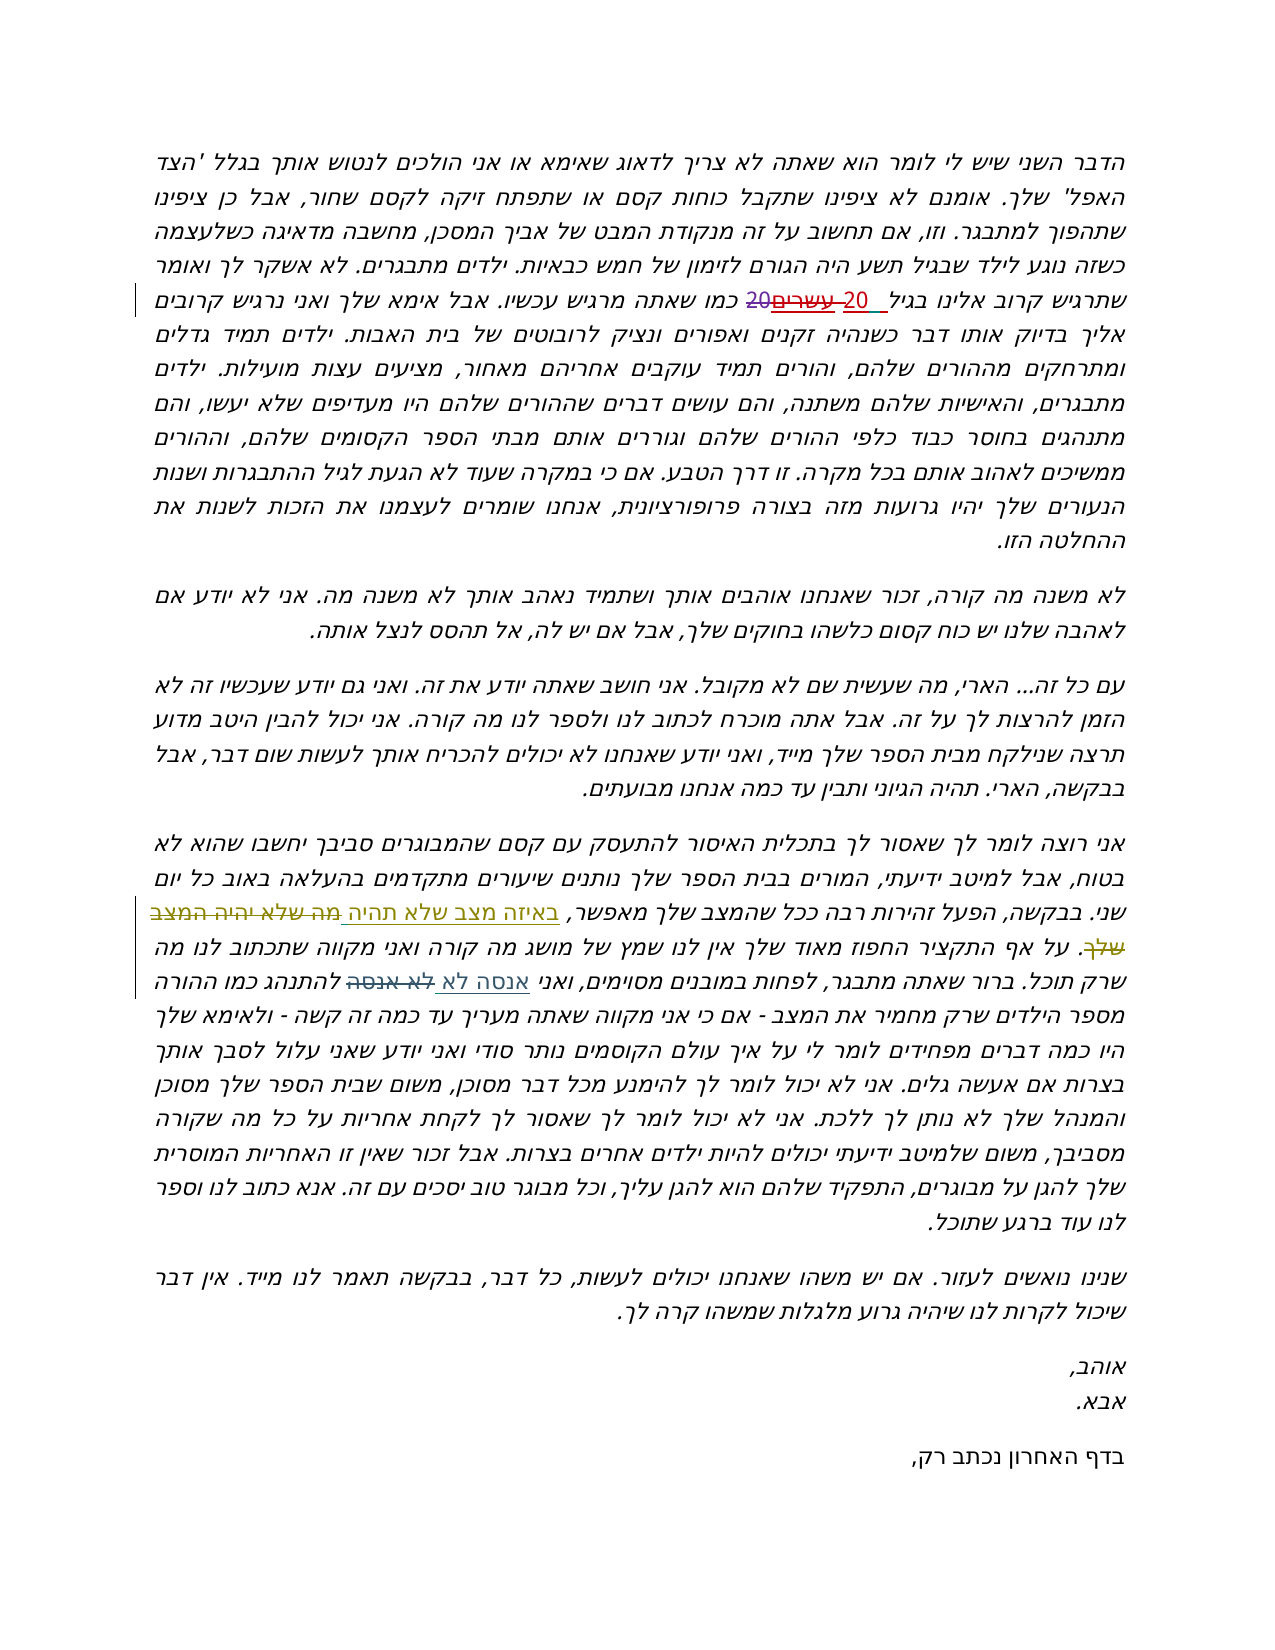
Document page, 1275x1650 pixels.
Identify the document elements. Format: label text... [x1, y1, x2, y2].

text אבא. [150, 1388, 1125, 1418]
text לא משנה מה קורה, זכור שאנחנו אוהבים אותך ושתמיד נאהב אותך לא משנה מה. אני לא יודע אם לאהבה שלנו יש כוח קסום כלשהו בחוקים שלך, אבל אם יש לה, אל תהסס לנצל אותה. [150, 583, 1125, 648]
text בדף האחרון נכתב רק, [150, 1444, 1125, 1474]
text אוהב, [150, 1354, 1125, 1384]
text אני רוצה לומר לך שאסור לך בתכלית האיסור להתעסק עם קסם שהמבוגרים סביבך יחשבו שהוא לא בטוח, אבל למיטב ידיעתי, המורים בבית הספר שלך נותנים שיעורים מתקדמים בהעלאה באוב כל יום שני. בבקשה, הפעל זהירות רבה ככל שהמצב שלך מאפשר, . על אף התקציר החפוז מאוד שלך אין לנו שמץ של מושג מה קורה ואני מקווה שתכתוב לנו מה שרק תוכל. ברור שאתה מתבגר, לפחות במובנים מסוימים, ואני להתנהג כמו ההורה מספר הילדים שרק מחמיר את המצב - אם כי אני מקווה שאתה מעריך עד כמה זה קשה - ולאימא שלך היו כמה דברים מפחידים לומר לי על איך עולם הקוסמים נותר סודי ואני יודע שאני עלול לסבך אותך בצרות אם אעשה גלים. אני לא יכול לומר לך להימנע מכל דבר מסוכן, משום שבית הספר שלך מסוכן והמנהל שלך לא נותן לך ללכת. אני לא יכול לומר לך שאסור לך לקחת אחריות על כל מה שקורה מסביבך, משום שלמיטב ידיעתי יכולים להיות ילדים אחרים בצרות. אבל זכור שאין זו האחריות המוסרית שלך להגן על מבוגרים, התפקיד שלהם הוא להגן עליך, וכל מבוגר טוב יסכים עם זה. אנא כתוב לנו וספר לנו עוד ברגע שתוכל. [150, 831, 1125, 1239]
text עם כל זה… הארי, מה שעשית שם לא מקובל. אני חושב שאתה יודע את זה. ואני גם יודע שעכשיו זה לא הזמן להרצות לך על זה. אבל אתה מוכרח לכתוב לנו ולספר לנו מה קורה. אני יכול להבין היטב מדוע תרצה שנילקח מבית הספר שלך מייד, ואני יודע שאנחנו לא יכולים להכריח אותך לעשות שום דבר, אבל בבקשה, הארי. תהיה הגיוני ותבין עד כמה אנחנו מבועתים. [150, 673, 1125, 806]
text שנינו נואשים לעזור. אם יש משהו שאנחנו יכולים לעשות, כל דבר, בבקשה תאמר לנו מייד. אין דבר שיכול לקרות לנו שיהיה גרוע מלגלות שמשהו קרה לך. [150, 1264, 1125, 1329]
text הדבר השני שיש לי לומר הוא שאתה לא צריך לדאוג שאימא או אני הולכים לנטוש אותך בגלל 'הצד האפל' שלך. אומנם לא ציפינו שתקבל כוחות קסם או שתפתח זיקה לקסם שחור, אבל כן ציפינו שתהפוך למתבגר. וזו, אם תחשוב על זה מנקודת המבט של אביך המסכן, מחשבה מדאיגה כשלעצמה כשזה נוגע לילד שבגיל תשע היה הגורם לזימון של חמש כבאיות. ילדים מתבגרים. לא אשקר לך ואומר שתרגיש קרוב אלינו בגיל כמו שאתה מרגיש עכשיו. אבל אימא שלך ואני נרגיש קרובים אליך בדיוק אותו דבר כשנהיה זקנים ואפורים ונציק לרובוטים של בית האבות. ילדים תמיד גדלים ומתרחקים מההורים שלהם, והורים תמיד עוקבים אחריהם מאחור, מציעים עצות מועילות. ילדים מתבגרים, והאישיות שלהם משתנה, והם עושים דברים שההורים שלהם היו מעדיפים שלא יעשו, והם מתנהגים בחוסר כבוד כלפי ההורים שלהם וגוררים אותם מבתי הספר הקסומים שלהם, וההורים ממשיכים לאהוב אותם בכל מקרה. זו דרך הטבע. אם כי במקרה שעוד לא הגעת לגיל ההתבגרות ושנות הנעורים שלך יהיו גרועות מזה בצורה פרופורציונית, אנחנו שומרים לעצמנו את הזכות לשנות את ההחלטה הזו. [150, 150, 1125, 558]
